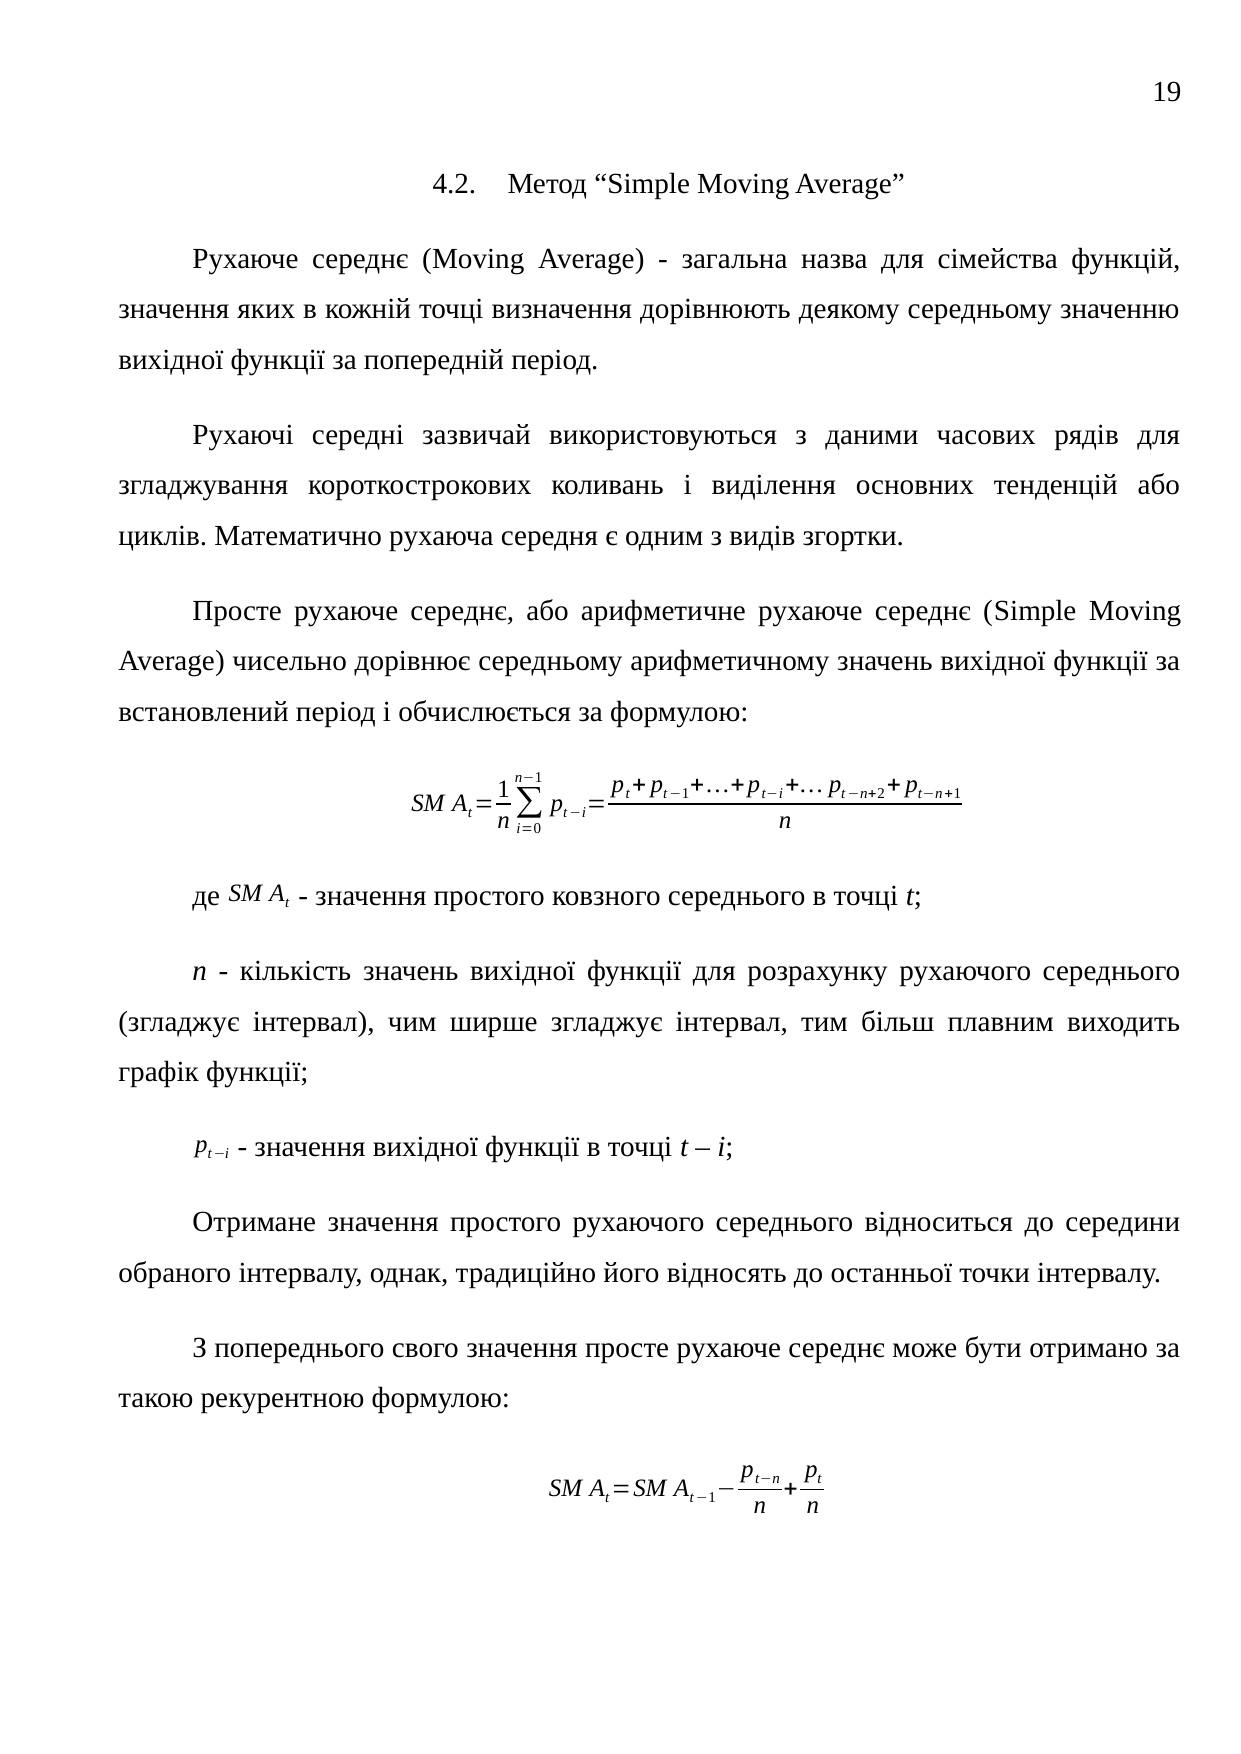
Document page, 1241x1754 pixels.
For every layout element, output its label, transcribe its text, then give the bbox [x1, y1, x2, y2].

text - значення вихідної функції в точці t – i; [118, 1129, 1181, 1163]
text Рухаюче середнє (Moving Average) - загальна назва для сімейства функцій, значення яких в кожній точці визначення дорівнюють деякому середньому значенню вихідної функції за попередній період. [118, 241, 1181, 375]
text З попереднього свого значення просте рухаюче середнє може бути отримано за такою рекурентною формулою: [118, 1330, 1181, 1414]
text n - кількість значень вихідної функції для розрахунку рухаючого середнього (згладжує інтервал), чим ширше згладжує інтервал, тим більш плавним виходить графік функції; [118, 953, 1181, 1087]
list Метод “Simple Moving Average” [156, 166, 1181, 199]
text Отримане значення простого рухаючого середнього відноситься до середини обраного інтервалу, однак, традиційно його відносять до останньої точки інтервалу. [118, 1204, 1181, 1288]
text де - значення простого ковзного середнього в точці t; [118, 878, 1181, 912]
text Просте рухаюче середнє, або арифметичне рухаюче середнє (Simple Moving Average) чисельно дорівнює середньому арифметичному значень вихідної функції за встановлений період і обчислюється за формулою: [118, 593, 1181, 727]
text Рухаючі середні зазвичай використовуються з даними часових рядів для згладжування короткострокових коливань і виділення основних тенденцій або циклів. Математично рухаюча середня є одним з видів згортки. [118, 417, 1181, 551]
